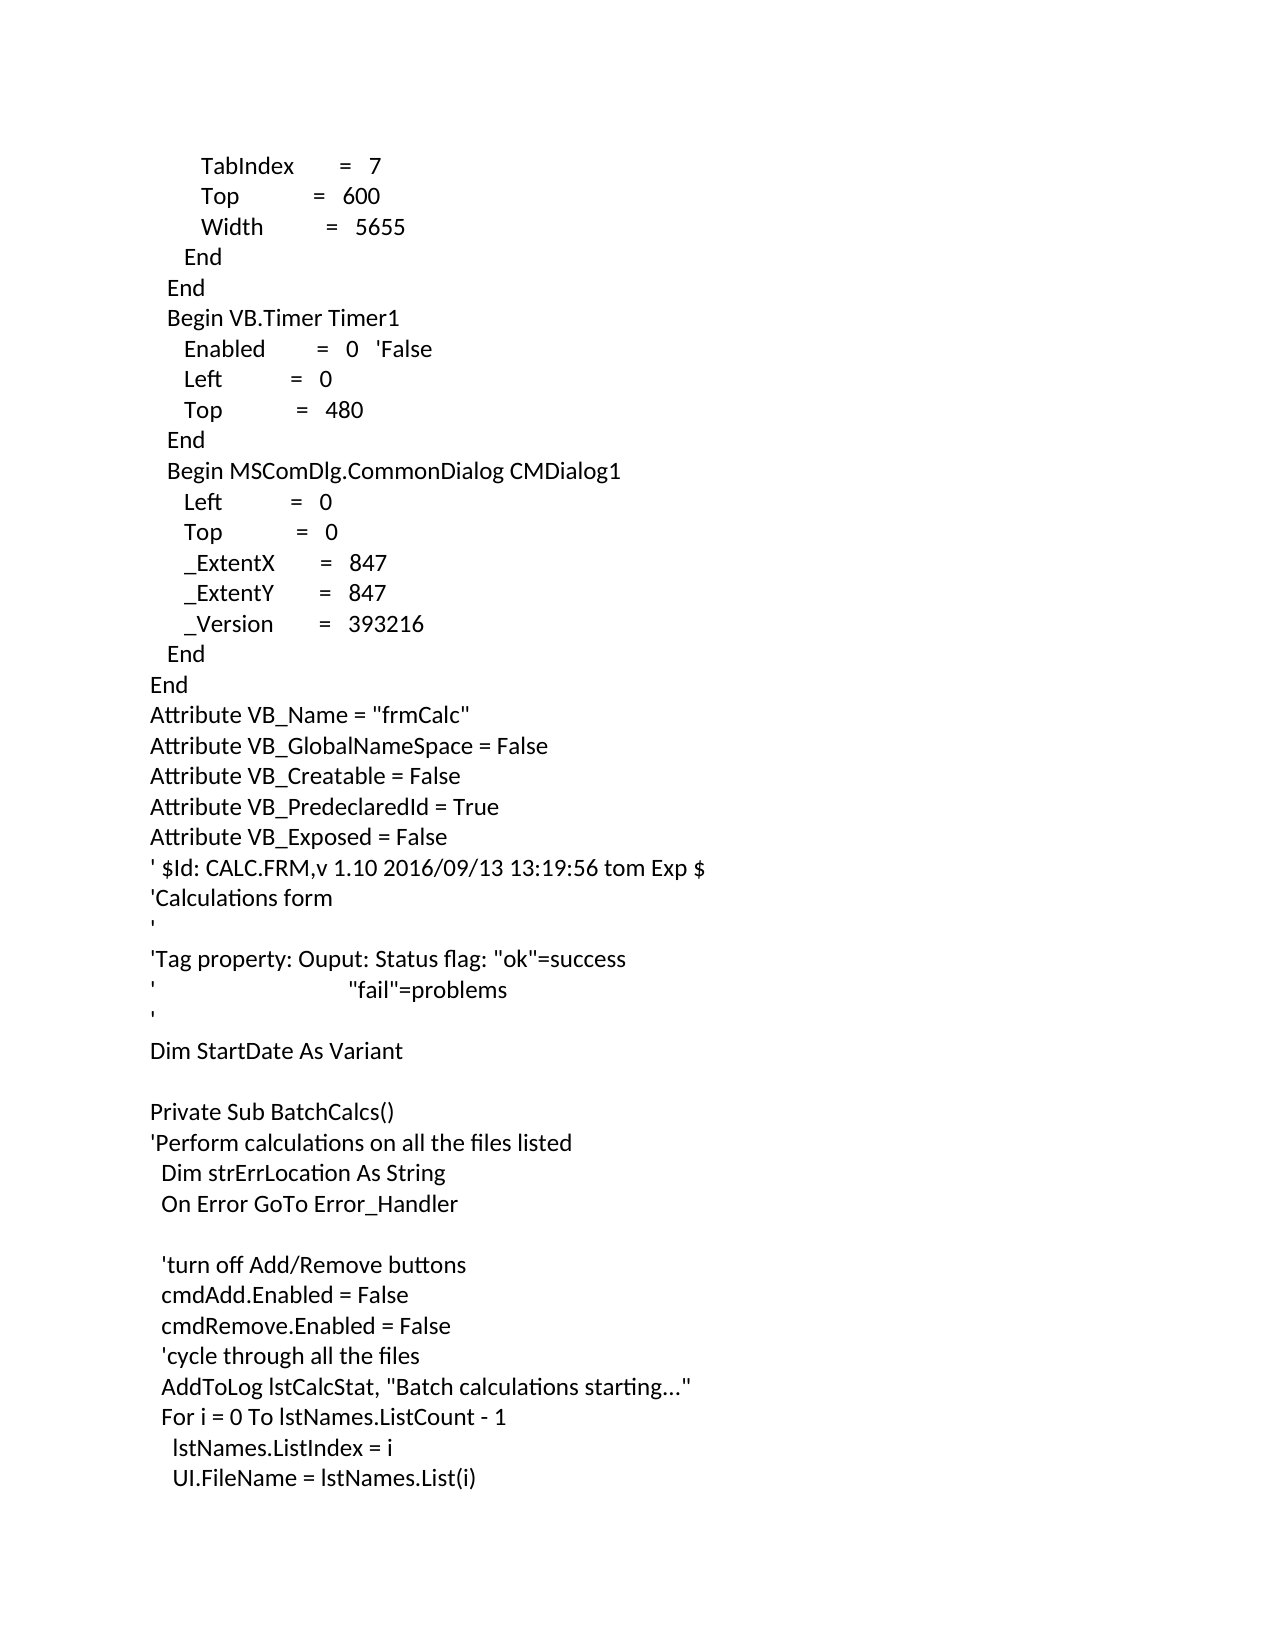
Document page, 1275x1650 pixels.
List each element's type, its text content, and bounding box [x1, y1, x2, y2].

text 'cycle through all the files [150, 1340, 1125, 1371]
text Begin MSComDlg.CommonDialog CMDialog1 [150, 455, 1125, 486]
text End [150, 242, 1125, 272]
text On Error GoTo Error_Handler [150, 1188, 1125, 1218]
text Enabled = 0 'False [150, 333, 1125, 364]
text lstNames.ListIndex = i [150, 1432, 1125, 1462]
text ' $Id: CALC.FRM,v 1.10 2016/09/13 13:19:56 tom Exp $ [150, 852, 1125, 882]
text UI.FileName = lstNames.List(i) [150, 1462, 1125, 1493]
text ' [150, 1004, 1125, 1035]
text Begin VB.Timer Timer1 [150, 303, 1125, 333]
text End [150, 638, 1125, 669]
text 'turn off Add/Remove buttons [150, 1249, 1125, 1279]
text Dim strErrLocation As String [150, 1157, 1125, 1188]
text Private Sub BatchCalcs() [150, 1096, 1125, 1127]
text _ExtentX = 847 [150, 547, 1125, 577]
text Attribute VB_GlobalNameSpace = False [150, 730, 1125, 760]
text For i = 0 To lstNames.ListCount - 1 [150, 1401, 1125, 1432]
text ' "fail"=problems [150, 974, 1125, 1004]
text Left = 0 [150, 364, 1125, 394]
text cmdAdd.Enabled = False [150, 1279, 1125, 1310]
text Top = 0 [150, 516, 1125, 547]
text Dim StartDate As Variant [150, 1035, 1125, 1066]
text End [150, 272, 1125, 303]
text TabIndex = 7 [150, 150, 1125, 181]
text ' [150, 913, 1125, 943]
text 'Calculations form [150, 882, 1125, 913]
text 'Tag property: Ouput: Status flag: "ok"=success [150, 943, 1125, 974]
text Width = 5655 [150, 211, 1125, 242]
text Left = 0 [150, 486, 1125, 516]
text _Version = 393216 [150, 608, 1125, 638]
text Top = 600 [150, 181, 1125, 211]
text End [150, 669, 1125, 699]
text cmdRemove.Enabled = False [150, 1310, 1125, 1340]
text Attribute VB_Name = "frmCalc" [150, 699, 1125, 730]
text Attribute VB_Creatable = False [150, 760, 1125, 791]
text _ExtentY = 847 [150, 577, 1125, 608]
text Attribute VB_Exposed = False [150, 821, 1125, 852]
text AddToLog lstCalcStat, "Batch calculations starting..." [150, 1371, 1125, 1401]
text 'Perform calculations on all the files listed [150, 1127, 1125, 1157]
text Attribute VB_PredeclaredId = True [150, 791, 1125, 821]
text End [150, 425, 1125, 455]
text Top = 480 [150, 394, 1125, 425]
